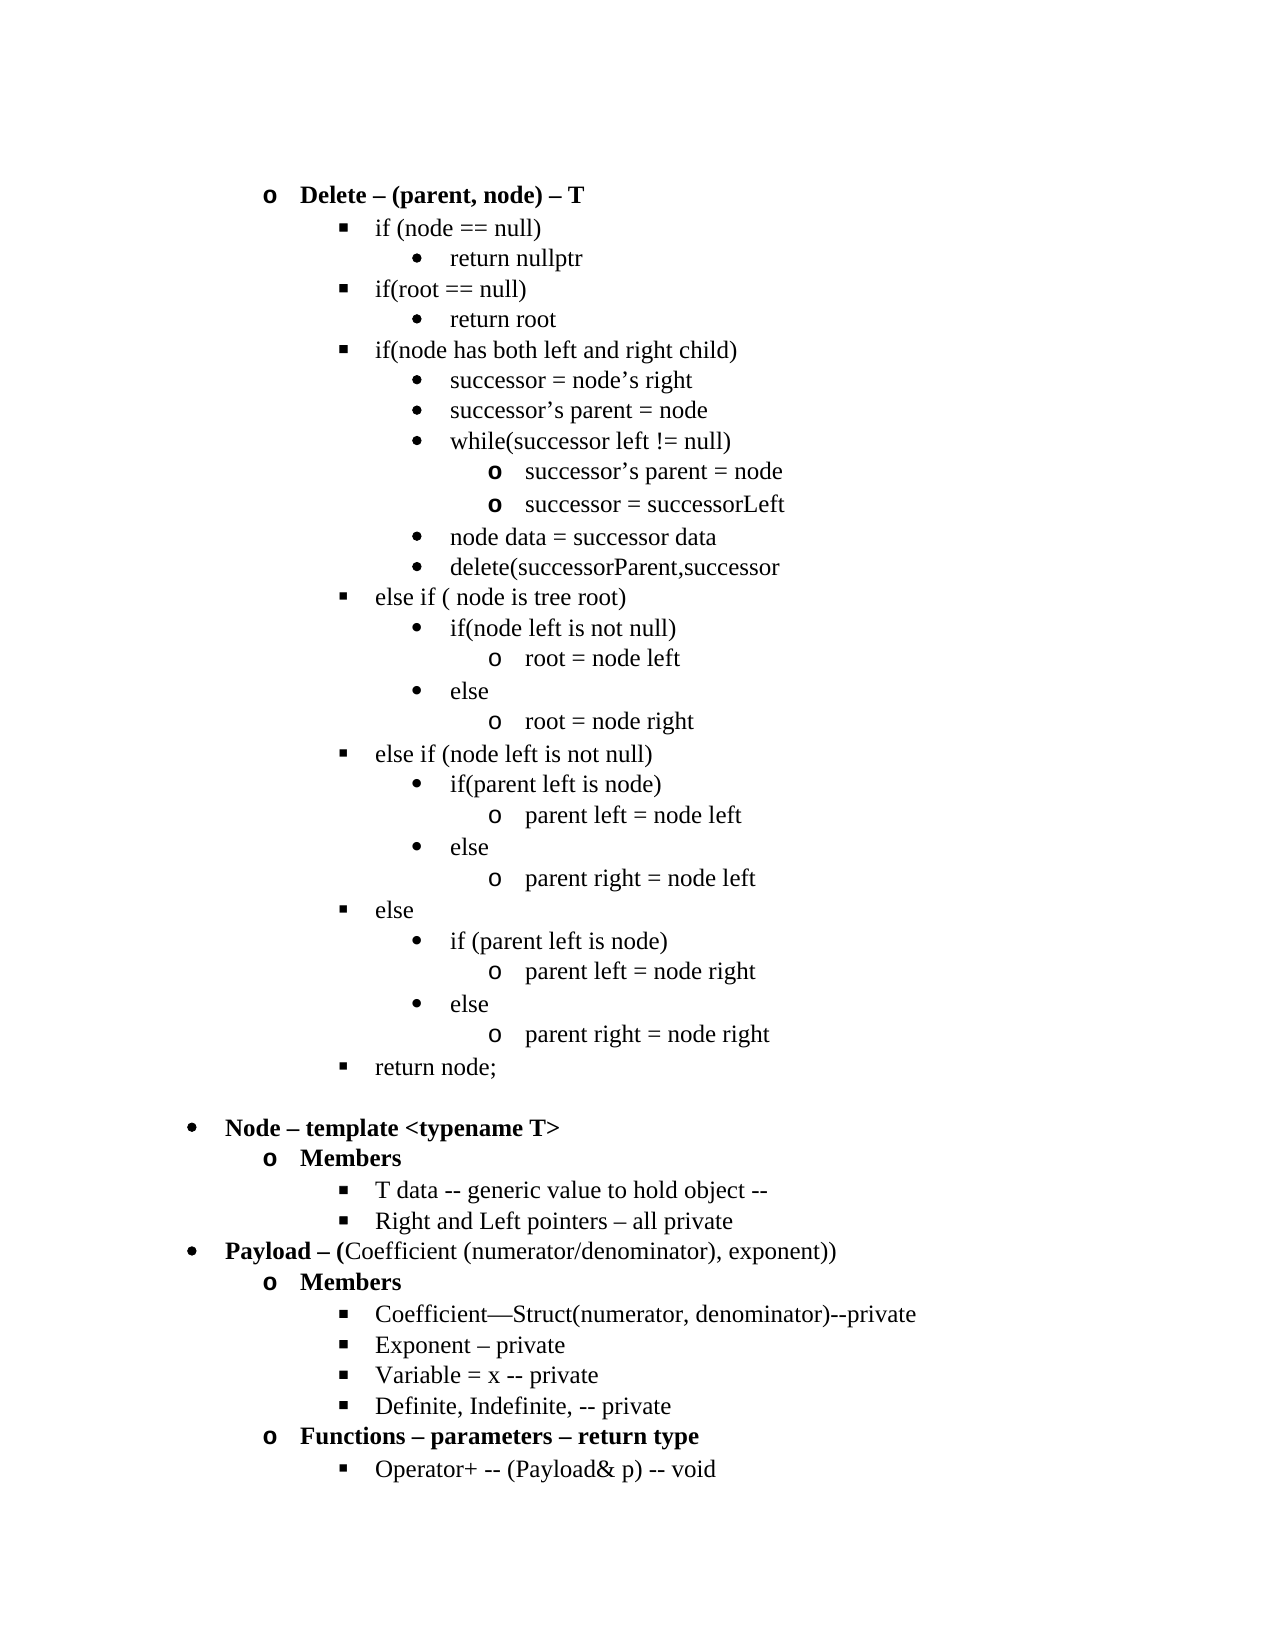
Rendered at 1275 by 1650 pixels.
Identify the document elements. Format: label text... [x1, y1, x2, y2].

list successor’s parent = node [487, 456, 1125, 487]
list Operator+ -- (Payload& p) -- void [337, 1454, 1125, 1482]
list while(successor left != null) [412, 426, 1125, 455]
list Functions – parameters – return type [262, 1421, 1125, 1452]
list T data -- generic value to hold object -- [337, 1176, 1125, 1204]
list if(node left is not null) [412, 613, 1125, 642]
list if (node == null) [337, 213, 1125, 242]
list Definite, Indefinite, -- private [337, 1391, 1125, 1419]
list successor = successorLeft [487, 489, 1125, 520]
list else [412, 989, 1125, 1017]
list Right and Left pointers – all private [337, 1206, 1125, 1235]
list parent right = node right [487, 1019, 1125, 1050]
list Members [262, 1143, 1125, 1174]
list if(root == null) [337, 274, 1125, 303]
list successor = node’s right [412, 365, 1125, 394]
list return root [412, 304, 1125, 333]
list else if (node left is not null) [337, 739, 1125, 768]
list root = node left [487, 643, 1125, 674]
list else [412, 832, 1125, 861]
list Node – template <typename T> [187, 1113, 1125, 1141]
list parent right = node left [487, 863, 1125, 893]
list if(parent left is node) [412, 769, 1125, 798]
list successor’s parent = node [412, 396, 1125, 424]
list if(node has both left and right child) [337, 335, 1125, 363]
list node data = successor data [412, 522, 1125, 550]
list return node; [337, 1052, 1125, 1081]
list Exponent – private [337, 1330, 1125, 1359]
list else [412, 676, 1125, 704]
list if (parent left is node) [412, 926, 1125, 954]
list else [337, 895, 1125, 924]
list parent left = node right [487, 956, 1125, 987]
list Delete – (parent, node) – T [262, 180, 1125, 211]
list return nullptr [412, 243, 1125, 272]
list root = node right [487, 706, 1125, 737]
list Payload – (Coefficient (numerator/denominator), exponent)) [187, 1236, 1125, 1265]
list Members [262, 1267, 1125, 1298]
list else if ( node is tree root) [337, 582, 1125, 611]
list Variable = x -- private [337, 1360, 1125, 1389]
list parent left = node left [487, 800, 1125, 831]
list Coefficient—Struct(numerator, denominator)--private [337, 1299, 1125, 1328]
list delete(successorParent,successor [412, 552, 1125, 581]
